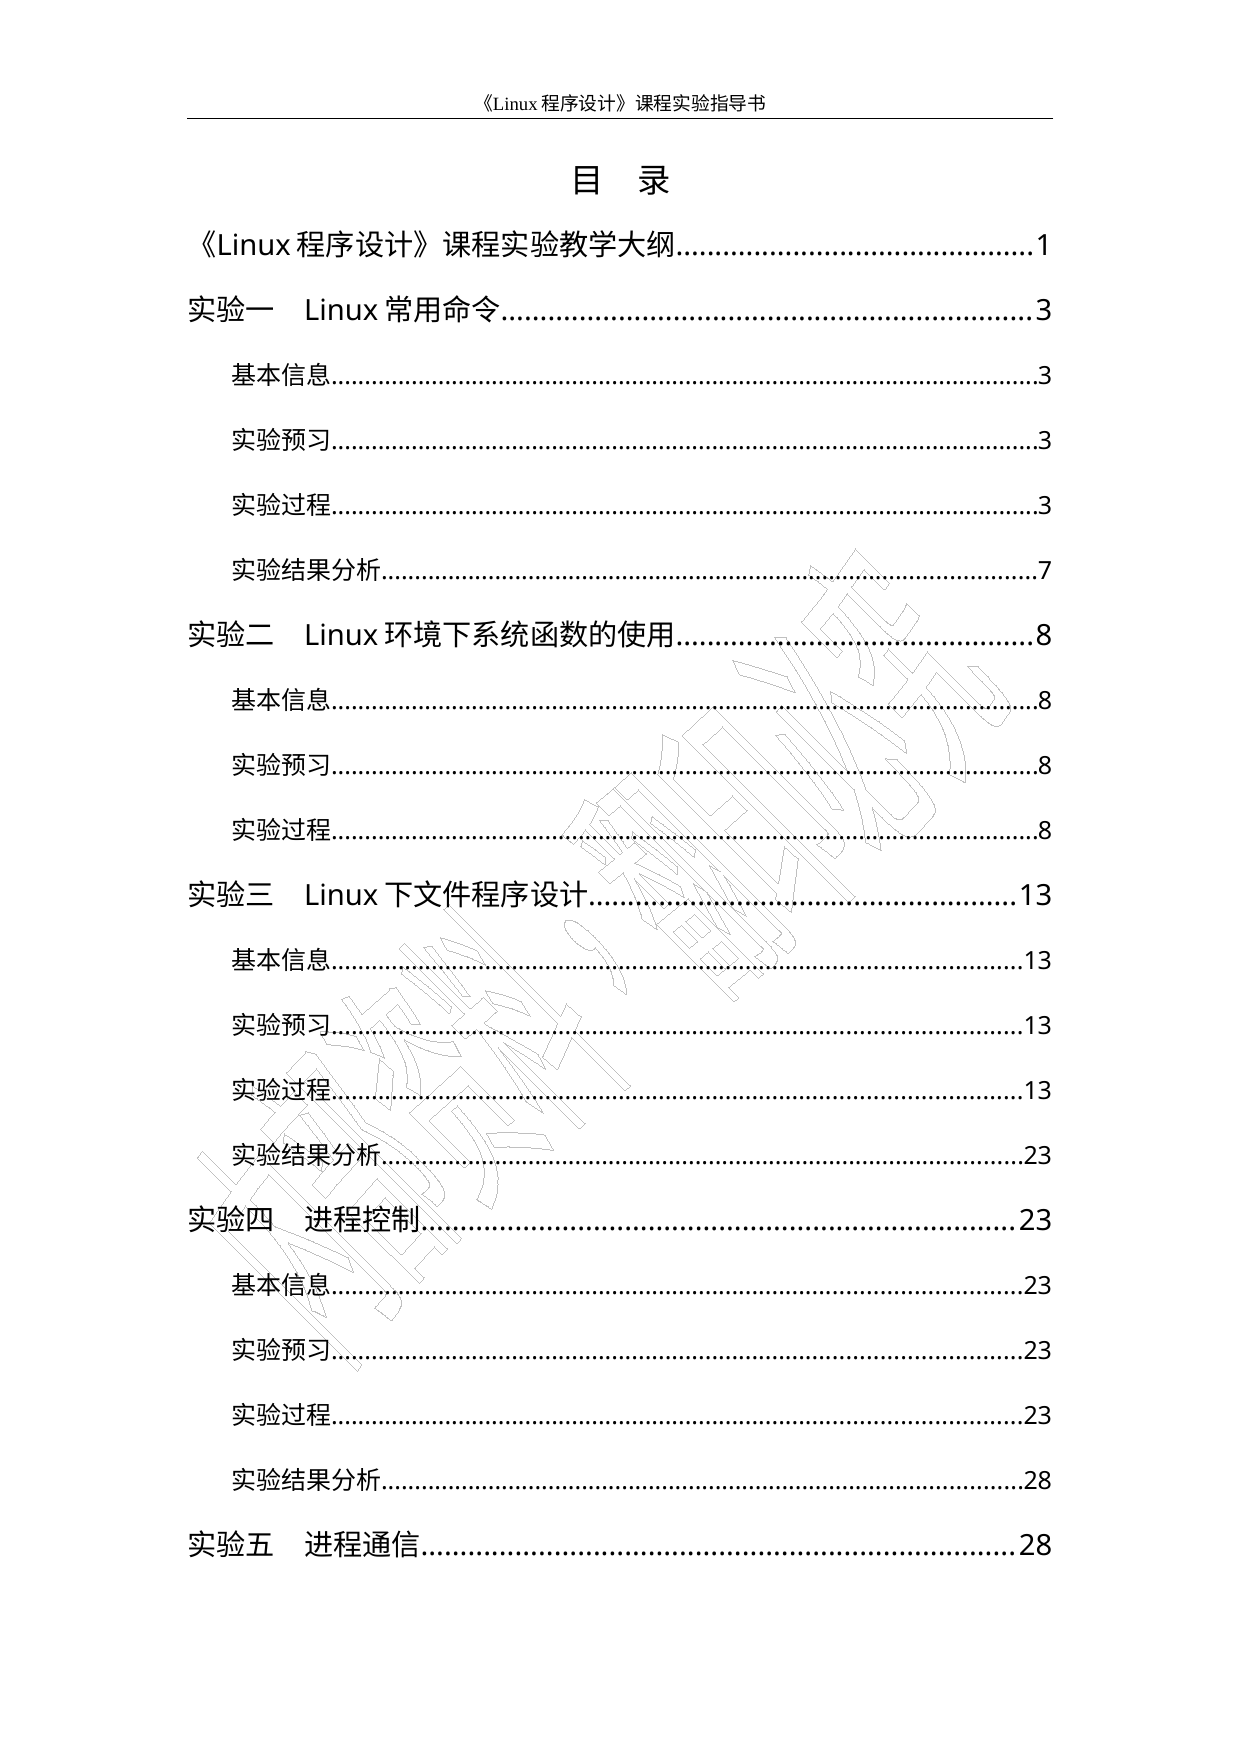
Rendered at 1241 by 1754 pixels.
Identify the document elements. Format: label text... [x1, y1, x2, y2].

text 实验结果分析 28 [231, 1446, 1053, 1511]
text 基本信息 8 [231, 666, 1053, 731]
text 实验三 Linux下文件程序设计 13 [187, 861, 1053, 926]
text 实验过程 3 [231, 471, 1053, 536]
text 实验结果分析 23 [231, 1121, 1053, 1186]
text 实验四 进程控制 23 [187, 1186, 1053, 1251]
text 实验二 Linux环境下系统函数的使用 8 [187, 601, 1053, 666]
text 实验预习 13 [231, 991, 1053, 1056]
text 实验一 Linux常用命令 3 [187, 276, 1053, 341]
text 实验过程 13 [231, 1056, 1053, 1121]
text 基本信息 23 [231, 1251, 1053, 1316]
text 实验预习 23 [231, 1316, 1053, 1381]
text 《Linux程序设计》课程实验教学大纲 1 [187, 211, 1053, 276]
text 目 录 [187, 146, 1053, 211]
text 实验五 进程通信 28 [187, 1511, 1053, 1576]
text 实验预习 8 [231, 731, 1053, 796]
text 基本信息 13 [231, 926, 1053, 991]
text 实验过程 8 [231, 796, 1053, 861]
text 实验过程 23 [231, 1381, 1053, 1446]
text 实验结果分析 7 [231, 536, 1053, 601]
text 基本信息 3 [231, 341, 1053, 406]
text 实验预习 3 [231, 406, 1053, 471]
